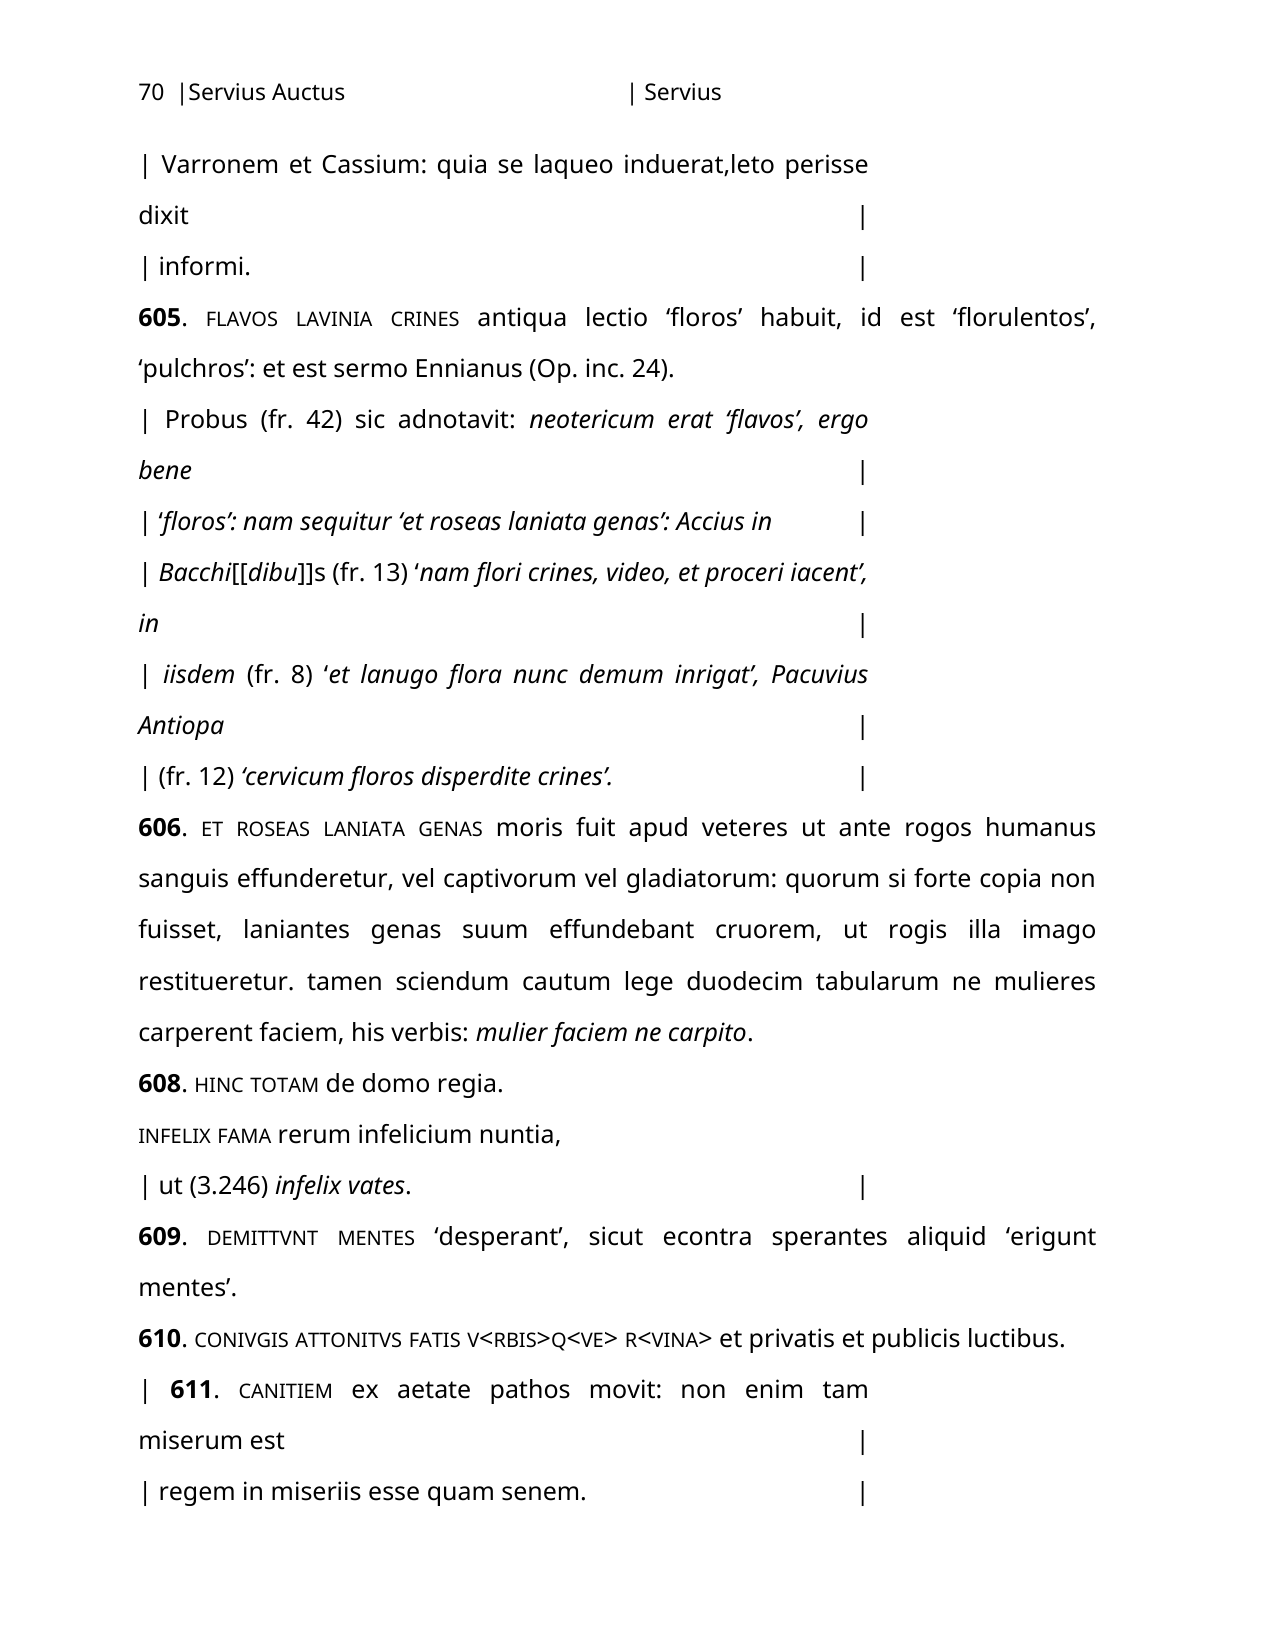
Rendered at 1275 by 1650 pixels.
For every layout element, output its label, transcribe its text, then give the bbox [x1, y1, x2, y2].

text | Bacchi[[dibu]]s (fr. 13) ‘nam flori crines, video, et proceri iacent’, in | [138, 555, 869, 640]
text | (fr. 12) ‘cervicum floros disperdite crines’. | [138, 759, 869, 793]
text | Probus (fr. 42) sic adnotavit: neotericum erat ‘flavos’, ergo bene | [138, 402, 869, 487]
text | ut (3.246) infelix vates. | [138, 1167, 869, 1201]
text 608. hinc totam de domo regia. [138, 1065, 1097, 1099]
text | regem in miseriis esse quam senem. | [138, 1473, 869, 1508]
text 610. conivgis attonitvs fatis v<rbis>q<ve> r<vina> et privatis et publicis luctibus. [138, 1320, 1097, 1354]
text | iisdem (fr. 8) ‘et lanugo flora nunc demum inrigat’, Pacuvius Antiopa | [138, 657, 869, 742]
text 605. flavos lavinia crines antiqua lectio ‘floros’ habuit, id est ‘florulentos’, ‘pulchros’: et est sermo Ennianus (Op. inc. 24). [138, 299, 1097, 385]
text infelix fama rerum infelicium nuntia, [138, 1116, 1097, 1150]
text | ‘floros’: nam sequitur ‘et roseas laniata genas’: Accius in | [138, 504, 869, 538]
text | Varronem et Cassium: quia se laqueo induerat,leto perisse dixit | [138, 146, 869, 232]
text 606. et roseas laniata genas moris fuit apud veteres ut ante rogos humanus sanguis effunderetur, vel captivorum vel gladiatorum: quorum si forte copia non fuisset, laniantes genas suum effundebant cruorem, ut rogis illa imago restitueretur. tamen sciendum cautum lege duodecim tabularum ne mulieres carperent faciem, his verbis: mulier faciem ne carpito. [138, 810, 1097, 1048]
text | informi. | [138, 248, 869, 283]
text 609. demittvnt mentes ‘desperant’, sicut econtra sperantes aliquid ‘erigunt mentes’. [138, 1218, 1097, 1303]
text | 611. canitiem ex aetate pathos movit: non enim tam miserum est | [138, 1371, 869, 1457]
